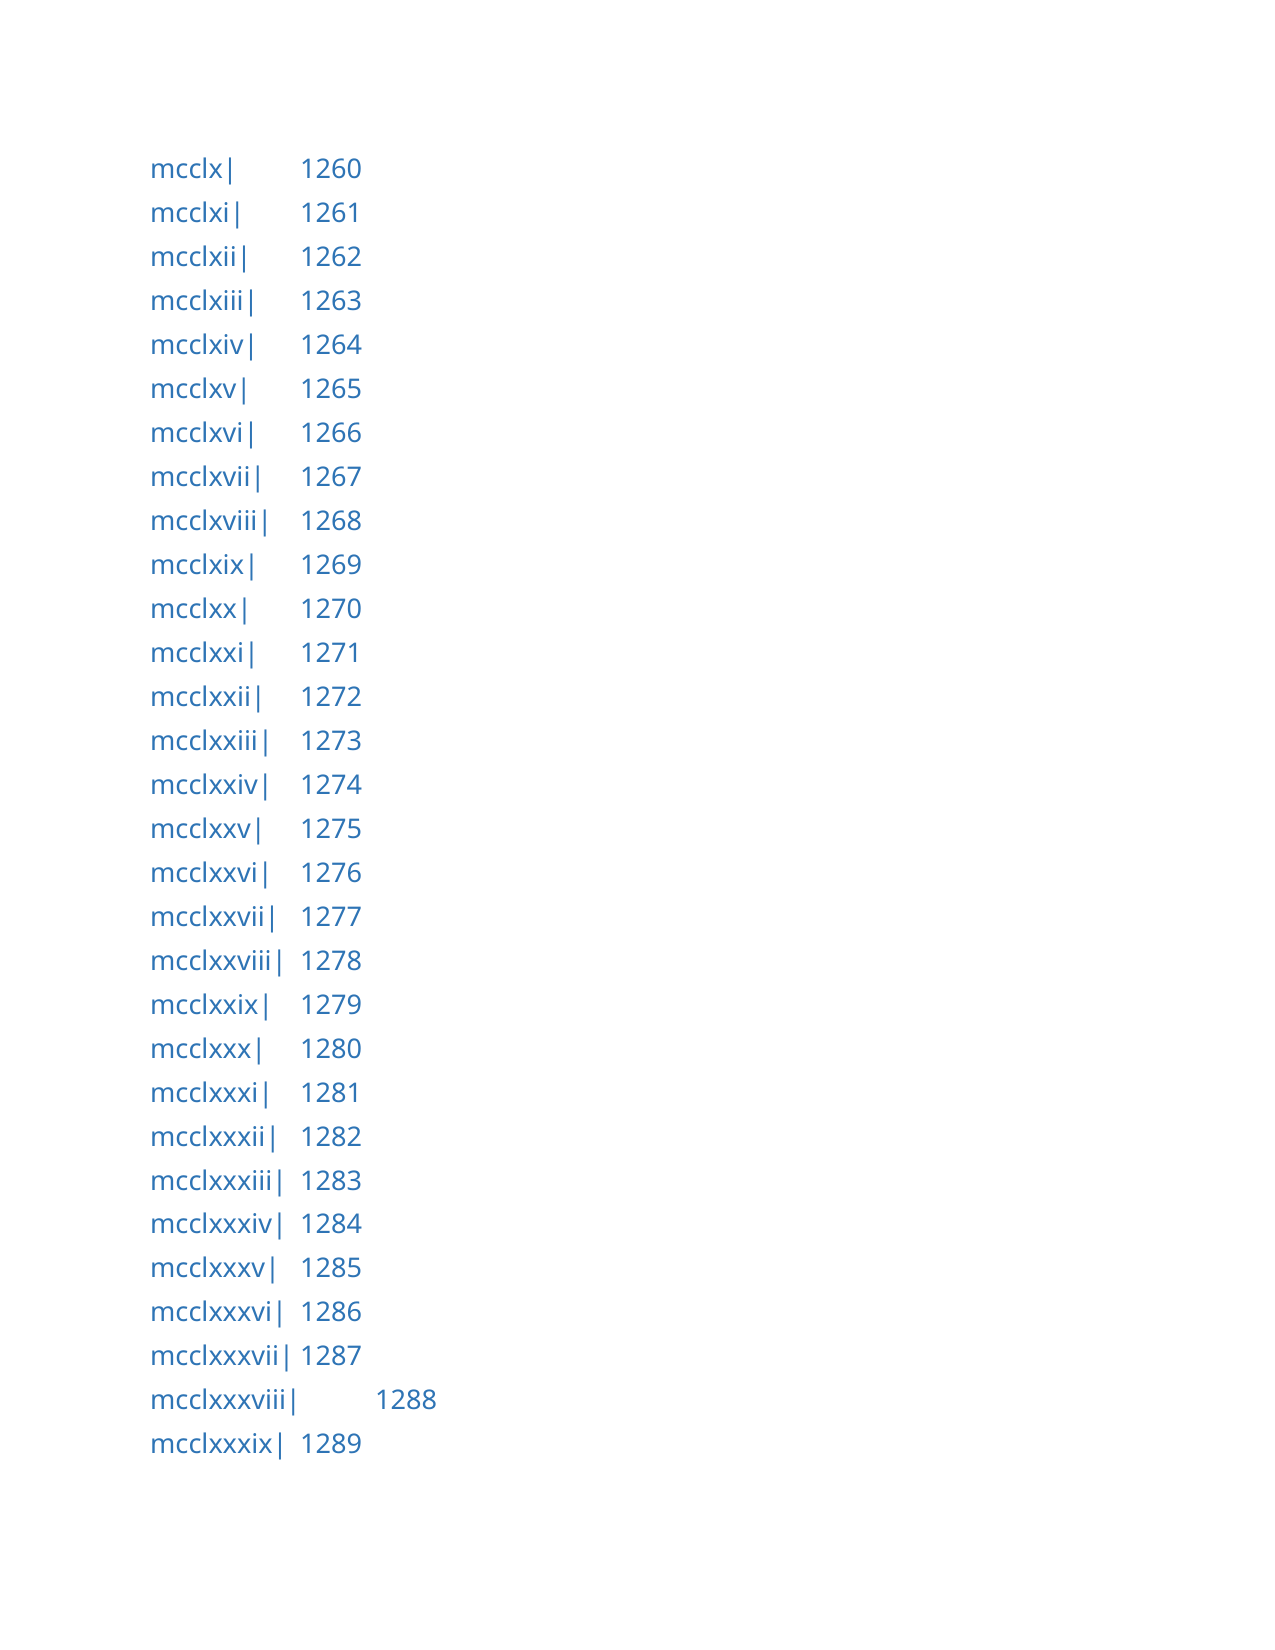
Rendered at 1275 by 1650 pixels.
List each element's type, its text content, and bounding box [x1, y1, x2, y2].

subtitle 1274 [150, 765, 1125, 802]
subtitle 1269 [150, 546, 1125, 582]
subtitle 1287 [150, 1337, 1125, 1374]
subtitle 1283 [150, 1161, 1125, 1198]
subtitle 1261 [150, 194, 1125, 231]
subtitle 1270 [150, 589, 1125, 626]
subtitle 1272 [150, 677, 1125, 714]
subtitle 1260 [150, 150, 1125, 187]
subtitle 1265 [150, 370, 1125, 407]
subtitle 1284 [150, 1205, 1125, 1242]
subtitle 1277 [150, 897, 1125, 934]
subtitle 1280 [150, 1029, 1125, 1066]
subtitle 1264 [150, 326, 1125, 363]
subtitle 1286 [150, 1293, 1125, 1330]
subtitle 1267 [150, 458, 1125, 494]
subtitle 1275 [150, 809, 1125, 846]
subtitle 1285 [150, 1249, 1125, 1286]
subtitle 1268 [150, 502, 1125, 538]
subtitle 1282 [150, 1117, 1125, 1154]
subtitle 1288 [150, 1381, 1125, 1418]
subtitle 1278 [150, 941, 1125, 978]
subtitle 1262 [150, 238, 1125, 275]
subtitle 1276 [150, 853, 1125, 890]
subtitle 1263 [150, 282, 1125, 319]
subtitle 1279 [150, 985, 1125, 1022]
subtitle 1273 [150, 721, 1125, 758]
subtitle 1266 [150, 414, 1125, 451]
subtitle 1281 [150, 1073, 1125, 1110]
subtitle 1289 [150, 1425, 1125, 1462]
subtitle 1271 [150, 633, 1125, 670]
